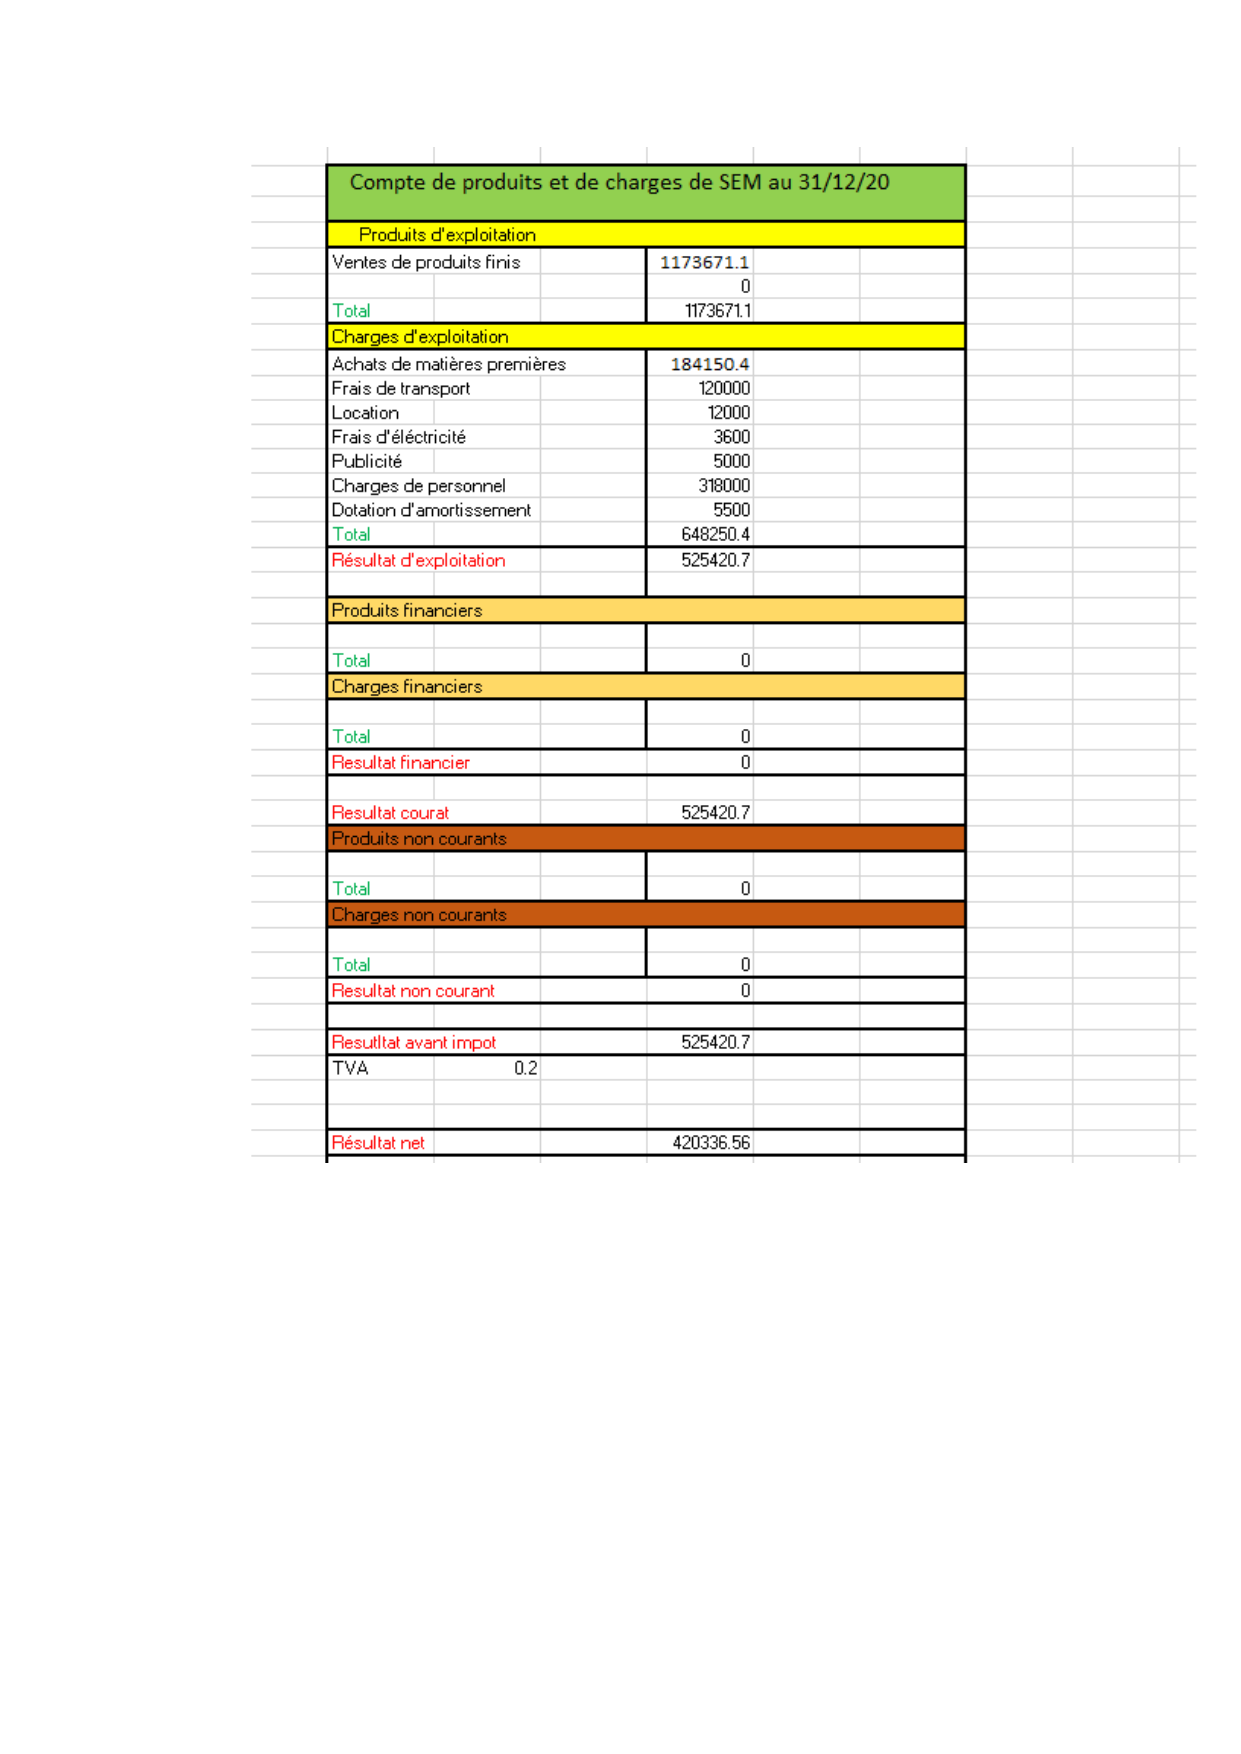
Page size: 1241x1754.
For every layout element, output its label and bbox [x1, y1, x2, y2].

picture [251, 147, 1197, 1163]
